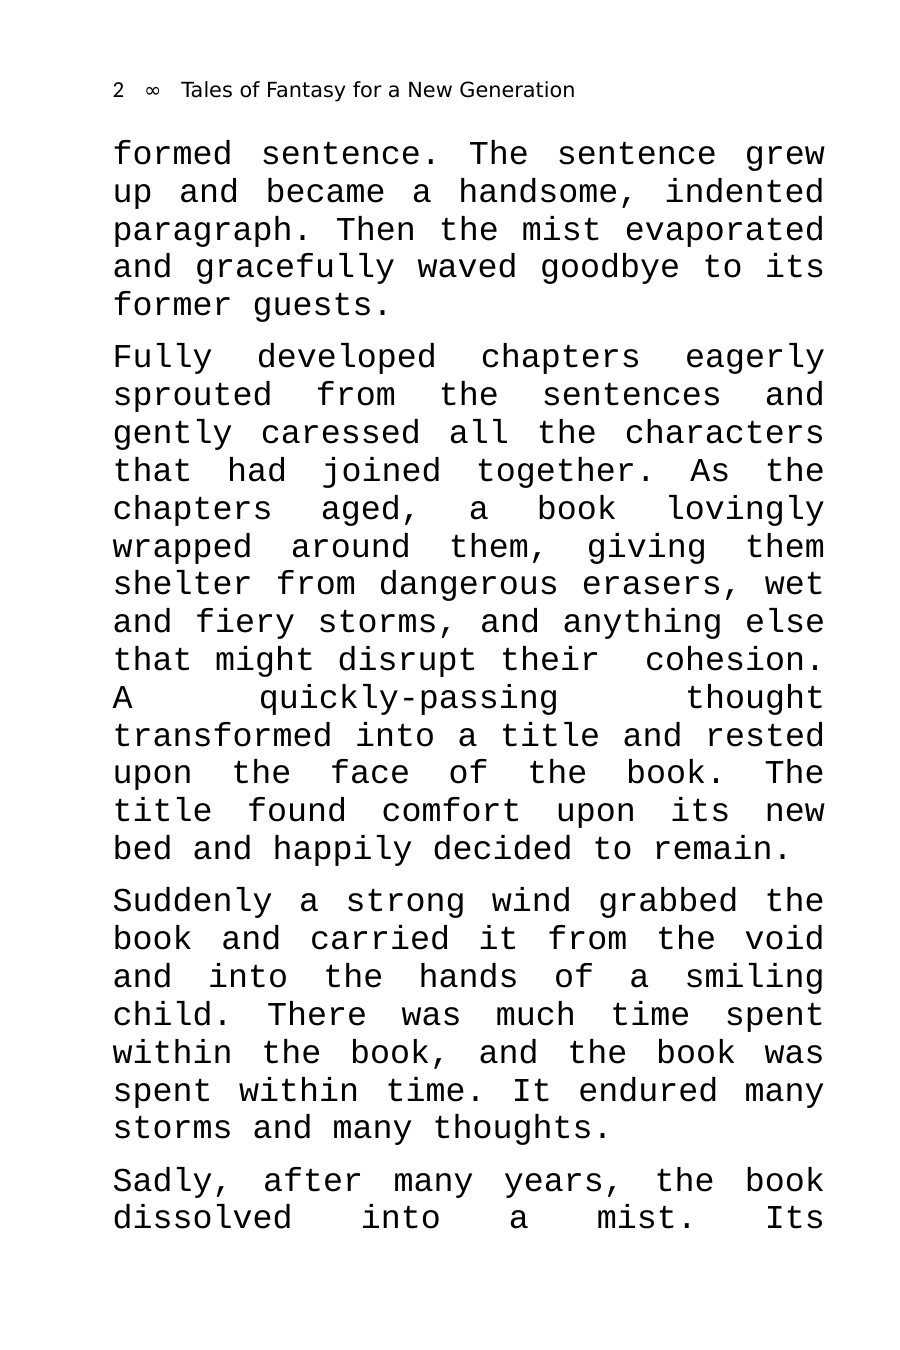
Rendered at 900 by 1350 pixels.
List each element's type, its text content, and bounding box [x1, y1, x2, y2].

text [112, 137, 825, 326]
text Fully developed chapters eagerly sprouted from the sentences and gently caressed all the characters that had joined together. As the chapters aged, a book lovingly wrapped around them, giving them shelter from dangerous erasers, wet and fiery storms, and anything else that might disrupt their cohesion. A quickly-passing thought transformed into a title and rested upon the face of the book. The title found comfort upon its new bed and happily decided to remain. [112, 340, 825, 869]
text Suddenly a strong wind grabbed the book and carried it from the void and into the hands of a smiling child. There was much time spent within the book, and the book was spent within time. It endured many storms and many thoughts. [112, 884, 825, 1149]
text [112, 1163, 825, 1239]
